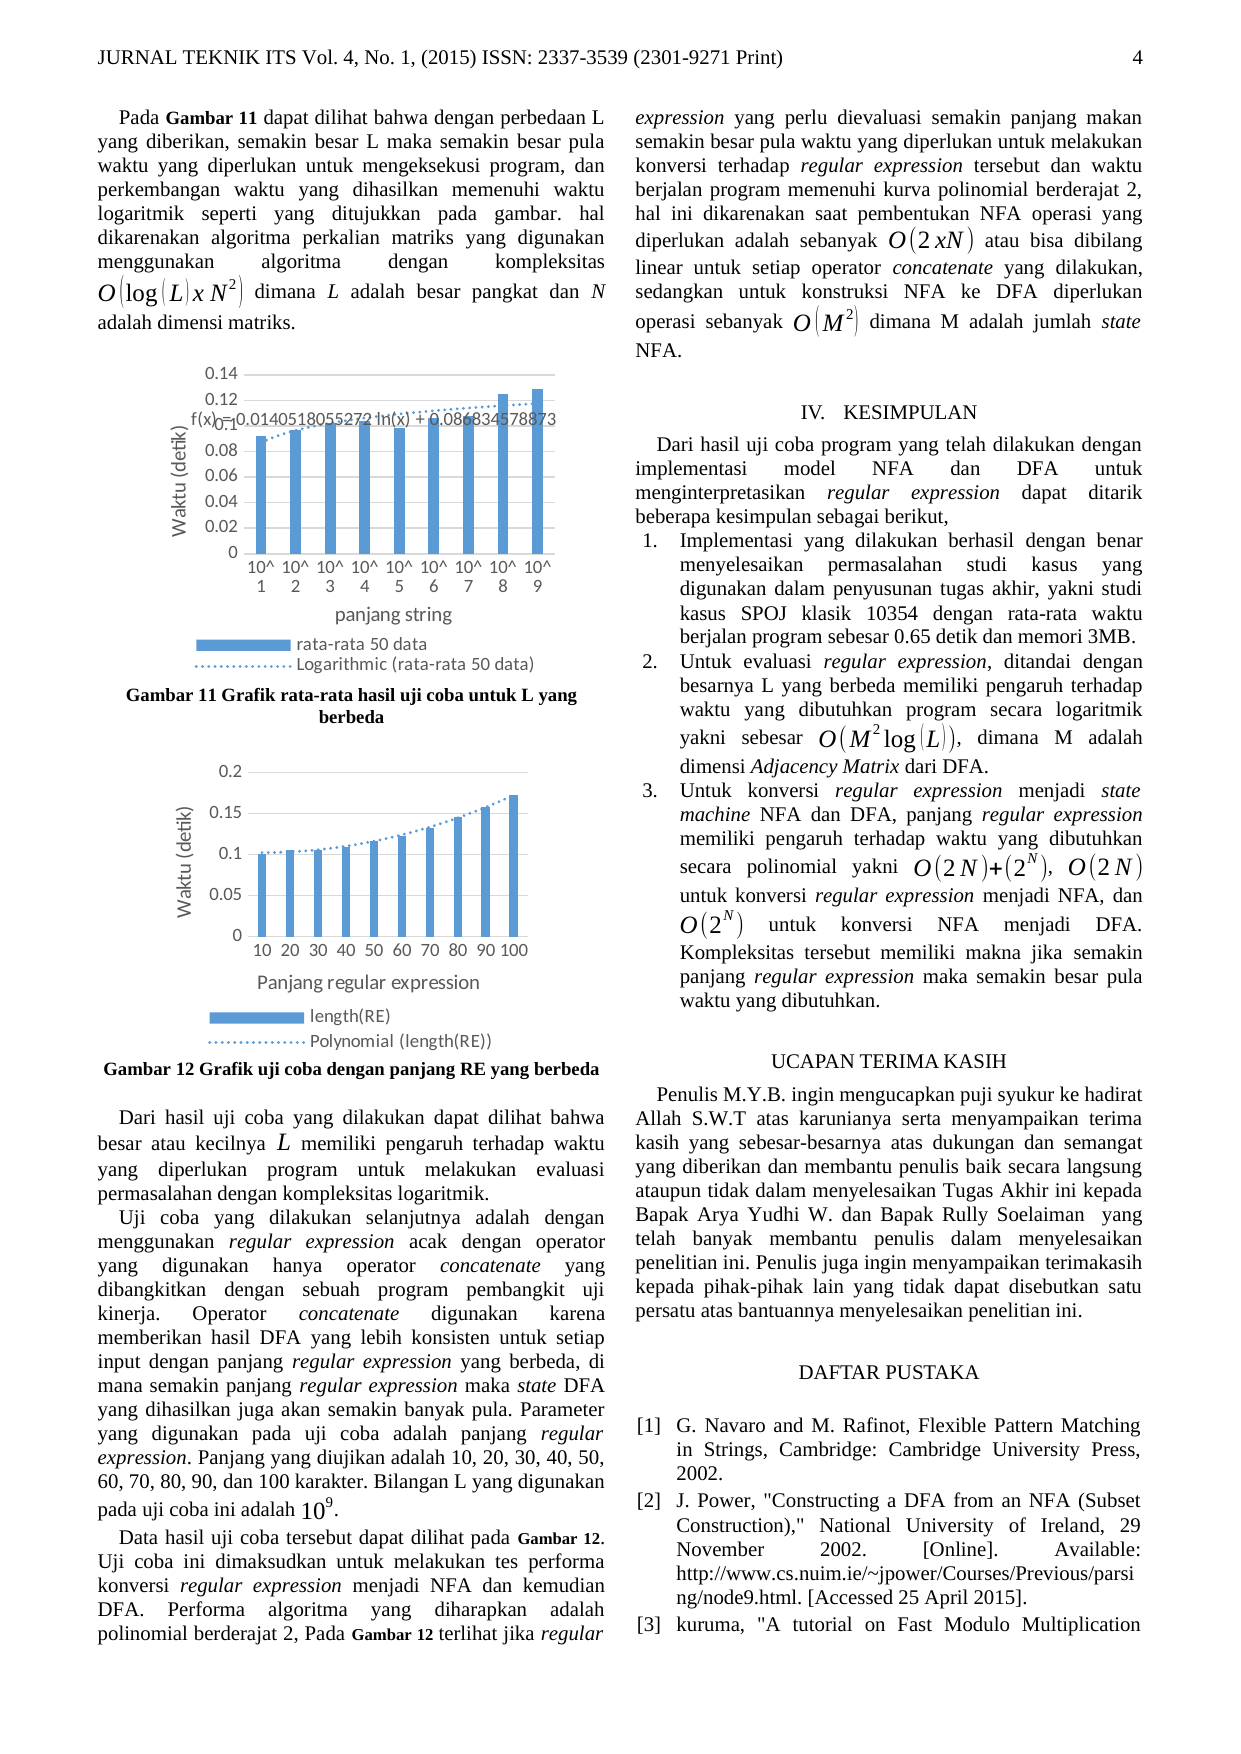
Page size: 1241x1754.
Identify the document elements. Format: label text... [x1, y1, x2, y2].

text Dari hasil uji coba yang dilakukan dapat dilihat bahwa besar atau kecilnya memiliki pengaruh terhadap waktu yang diperlukan program untuk melakukan evaluasi permasalahan dengan kompleksitas logaritmik. [97, 1105, 605, 1205]
table_cell [3] [635, 1610, 674, 1637]
list Implementasi yang dilakukan berhasil dengan benar menyelesaikan permasalahan studi kasus yang digunakan dalam penyusunan tugas akhir, yakni studi kasus SPOJ klasik 10354 dengan rata-rata waktu berjalan program sebesar 0.65 detik dan memori 3MB. [642, 528, 1143, 648]
text Data hasil uji coba tersebut dapat dilihat pada Gambar 12. Uji coba ini dimaksudkan untuk melakukan tes performa konversi regular expression menjadi NFA dan kemudian DFA. Performa algoritma yang diharapkan adalah polinomial berderajat 2, Pada Gambar 12 terlihat jika regular expression yang perlu dievaluasi semakin panjang makan semakin besar pula waktu yang diperlukan untuk melakukan konversi terhadap regular expression tersebut dan waktu berjalan program memenuhi kurva polinomial berderajat 2, hal ini dikarenakan saat pembentukan NFA operasi yang diperlukan adalah sebanyak atau bisa dibilang linear untuk setiap operator concatenate yang dilakukan, sedangkan untuk konstruksi NFA ke DFA diperlukan operasi sebanyak dimana M adalah jumlah state NFA. [635, 105, 1143, 362]
text Penulis M.Y.B. ingin mengucapkan puji syukur ke hadirat Allah S.W.T atas karunianya serta menyampaikan terima kasih yang sebesar-besarnya atas dukungan dan semangat yang diberikan dan membantu penulis baik secara langsung ataupun tidak dalam menyelesaikan Tugas Akhir ini kepada Bapak Arya Yudhi W. dan Bapak Rully Soelaiman yang telah banyak membantu penulis dalam menyelesaikan penelitian ini. Penulis juga ingin menyampaikan terimakasih kepada pihak-pihak lain yang tidak dapat disebutkan satu persatu atas bantuannya menyelesaikan penelitian ini. [635, 1082, 1143, 1322]
text Dari hasil uji coba program yang telah dilakukan dengan implementasi model NFA dan DFA untuk menginterpretasikan regular expression dapat ditarik beberapa kesimpulan sebagai berikut, [635, 432, 1143, 528]
text Gambar 12 Grafik uji coba dengan panjang RE yang berbeda [97, 1058, 605, 1080]
table_header [1] [635, 1412, 674, 1487]
text Data hasil uji coba tersebut dapat dilihat pada Gambar 12. Uji coba ini dimaksudkan untuk melakukan tes performa konversi regular expression menjadi NFA dan kemudian DFA. Performa algoritma yang diharapkan adalah polinomial berderajat 2, Pada Gambar 12 terlihat jika regular expression yang perlu dievaluasi semakin panjang makan semakin besar pula waktu yang diperlukan untuk melakukan konversi terhadap regular expression tersebut dan waktu berjalan program memenuhi kurva polinomial berderajat 2, hal ini dikarenakan saat pembentukan NFA operasi yang diperlukan adalah sebanyak atau bisa dibilang linear untuk setiap operator concatenate yang dilakukan, sedangkan untuk konstruksi NFA ke DFA diperlukan operasi sebanyak dimana M adalah jumlah state NFA. [97, 1524, 605, 1645]
table_header G. Navaro and M. Rafinot, Flexible Pattern Matching in Strings, Cambridge: Cambridge University Press, 2002. [675, 1412, 1143, 1487]
table_cell J. Power, "Constructing a DFA from an NFA (Subset Construction)," National University of Ireland, 29 November 2002. [Online]. Available: http://www.cs.nuim.ie/~jpower/Courses/Previous/parsing/node9.html. [Accessed 25 April 2015]. [675, 1487, 1143, 1610]
subtitle KESIMPULAN [635, 399, 1143, 424]
text Uji coba yang dilakukan selanjutnya adalah dengan menggunakan regular expression acak dengan operator yang digunakan hanya operator concatenate yang dibangkitkan dengan sebuah program pembangkit uji kinerja. Operator concatenate digunakan karena memberikan hasil DFA yang lebih konsisten untuk setiap input dengan panjang regular expression yang berbeda, di mana semakin panjang regular expression maka state DFA yang dihasilkan juga akan semakin banyak pula. Parameter yang digunakan pada uji coba adalah panjang regular expression. Panjang yang diujikan adalah 10, 20, 30, 40, 50, 60, 70, 80, 90, dan 100 karakter. Bilangan L yang digunakan pada uji coba ini adalah . [97, 1205, 605, 1524]
table_cell [2] [635, 1487, 674, 1610]
list Untuk evaluasi regular expression, ditandai dengan besarnya L yang berbeda memiliki pengaruh terhadap waktu yang dibutuhkan program secara logaritmik yakni sebesar , dimana M adalah dimensi Adjacency Matrix dari DFA. [642, 648, 1143, 778]
text Gambar 11 Grafik rata-rata hasil uji coba untuk L yang berbeda [97, 684, 605, 727]
list Untuk konversi regular expression menjadi state machine NFA dan DFA, panjang regular expression memiliki pengaruh terhadap waktu yang dibutuhkan secara polinomial yakni , untuk konversi regular expression menjadi NFA, dan untuk konversi NFA menjadi DFA. Kompleksitas tersebut memiliki makna jika semakin panjang regular expression maka semakin besar pula waktu yang dibutuhkan. [642, 778, 1143, 1012]
text DAFTAR PUSTAKA [635, 1360, 1143, 1384]
text UCAPAN TERIMA KASIH [635, 1049, 1143, 1073]
text Pada Gambar 11 dapat dilihat bahwa dengan perbedaan L yang diberikan, semakin besar L maka semakin besar pula waktu yang diperlukan untuk mengeksekusi program, dan perkembangan waktu yang dihasilkan memenuhi waktu logaritmik seperti yang ditujukkan pada gambar. hal dikarenakan algoritma perkalian matriks yang digunakan menggunakan algoritma dengan kompleksitas dimana L adalah besar pangkat dan N adalah dimensi matriks. [97, 105, 605, 334]
